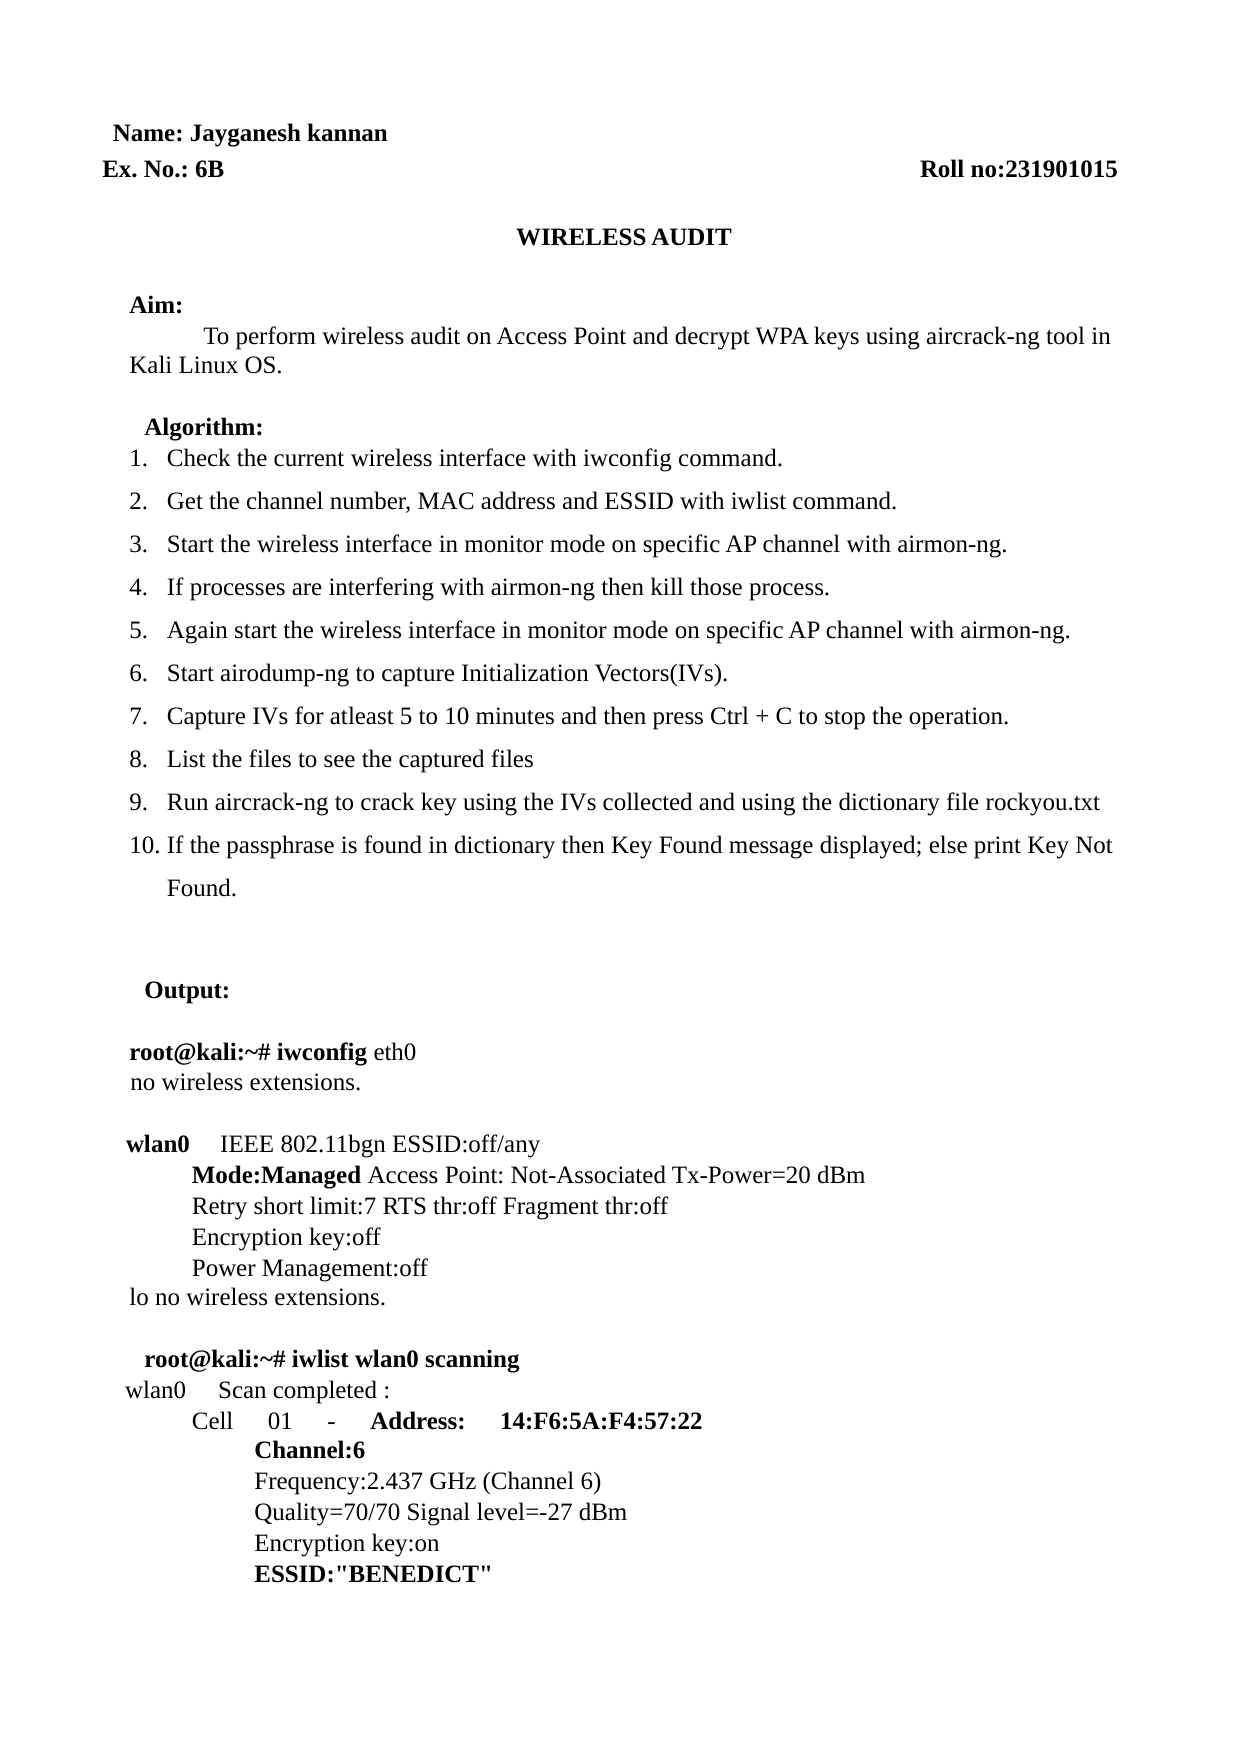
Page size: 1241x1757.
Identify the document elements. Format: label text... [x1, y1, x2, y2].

text Cell 01 - Address: 14:F6:5A:F4:57:22 Channel:6 [192, 1406, 703, 1464]
list Again start the wireless interface in monitor mode on specific AP channel with airmon-ng. [129, 615, 1124, 644]
text Ex. No.: 6B Roll no:231901015 [102, 154, 1124, 183]
list Start airodump-ng to capture Initialization Vectors(IVs). [129, 658, 1124, 687]
text Mode:Managed Access Point: Not-Associated Tx-Power=20 dBm [192, 1160, 1124, 1188]
list Start the wireless interface in monitor mode on specific AP channel with airmon-ng. [129, 529, 1124, 558]
text Frequency:2.437 GHz (Channel 6) [254, 1466, 1124, 1495]
text Retry short limit:7 RTS thr:off Fragment thr:off [192, 1191, 1124, 1219]
text Name: Jayganesh kannan [113, 118, 1124, 147]
text Power Management:off lo no wireless extensions. [129, 1253, 450, 1311]
text Encryption key:off [192, 1222, 1124, 1251]
list List the files to see the captured files [129, 744, 1124, 773]
text Output: [144, 976, 1124, 1004]
list Get the channel number, MAC address and ESSID with iwlist command. [129, 486, 1124, 515]
text To perform wireless audit on Access Point and decrypt WPA keys using aircrack-ng tool in Kali Linux OS. [129, 321, 1124, 379]
text Algorithm: [144, 412, 1124, 441]
list Check the current wireless interface with iwconfig command. [129, 443, 1124, 472]
list Run aircrack-ng to crack key using the IVs collected and using the dictionary file rockyou.txt [129, 787, 1124, 816]
text Quality=70/70 Signal level=-27 dBm [254, 1497, 1124, 1526]
list If the passphrase is found in dictionary then Key Found message displayed; else print Key Not Found. [129, 831, 1124, 902]
text wlan0 IEEE 802.11bgn ESSID:off/any [102, 1129, 1124, 1157]
list If processes are interfering with airmon-ng then kill those process. [129, 572, 1124, 601]
text Aim: [129, 290, 1124, 319]
text root@kali:~# iwconfig eth0 no wireless extensions. [129, 1037, 439, 1095]
list Capture IVs for atleast 5 to 10 minutes and then press Ctrl + C to stop the operation. [129, 701, 1124, 730]
text wlan0 Scan completed : [102, 1375, 1124, 1404]
text Encryption key:on [254, 1528, 1124, 1557]
text WIRELESS AUDIT [123, 222, 1124, 250]
text ESSID:"BENEDICT" [254, 1559, 1124, 1588]
text root@kali:~# iwlist wlan0 scanning [144, 1344, 1124, 1373]
